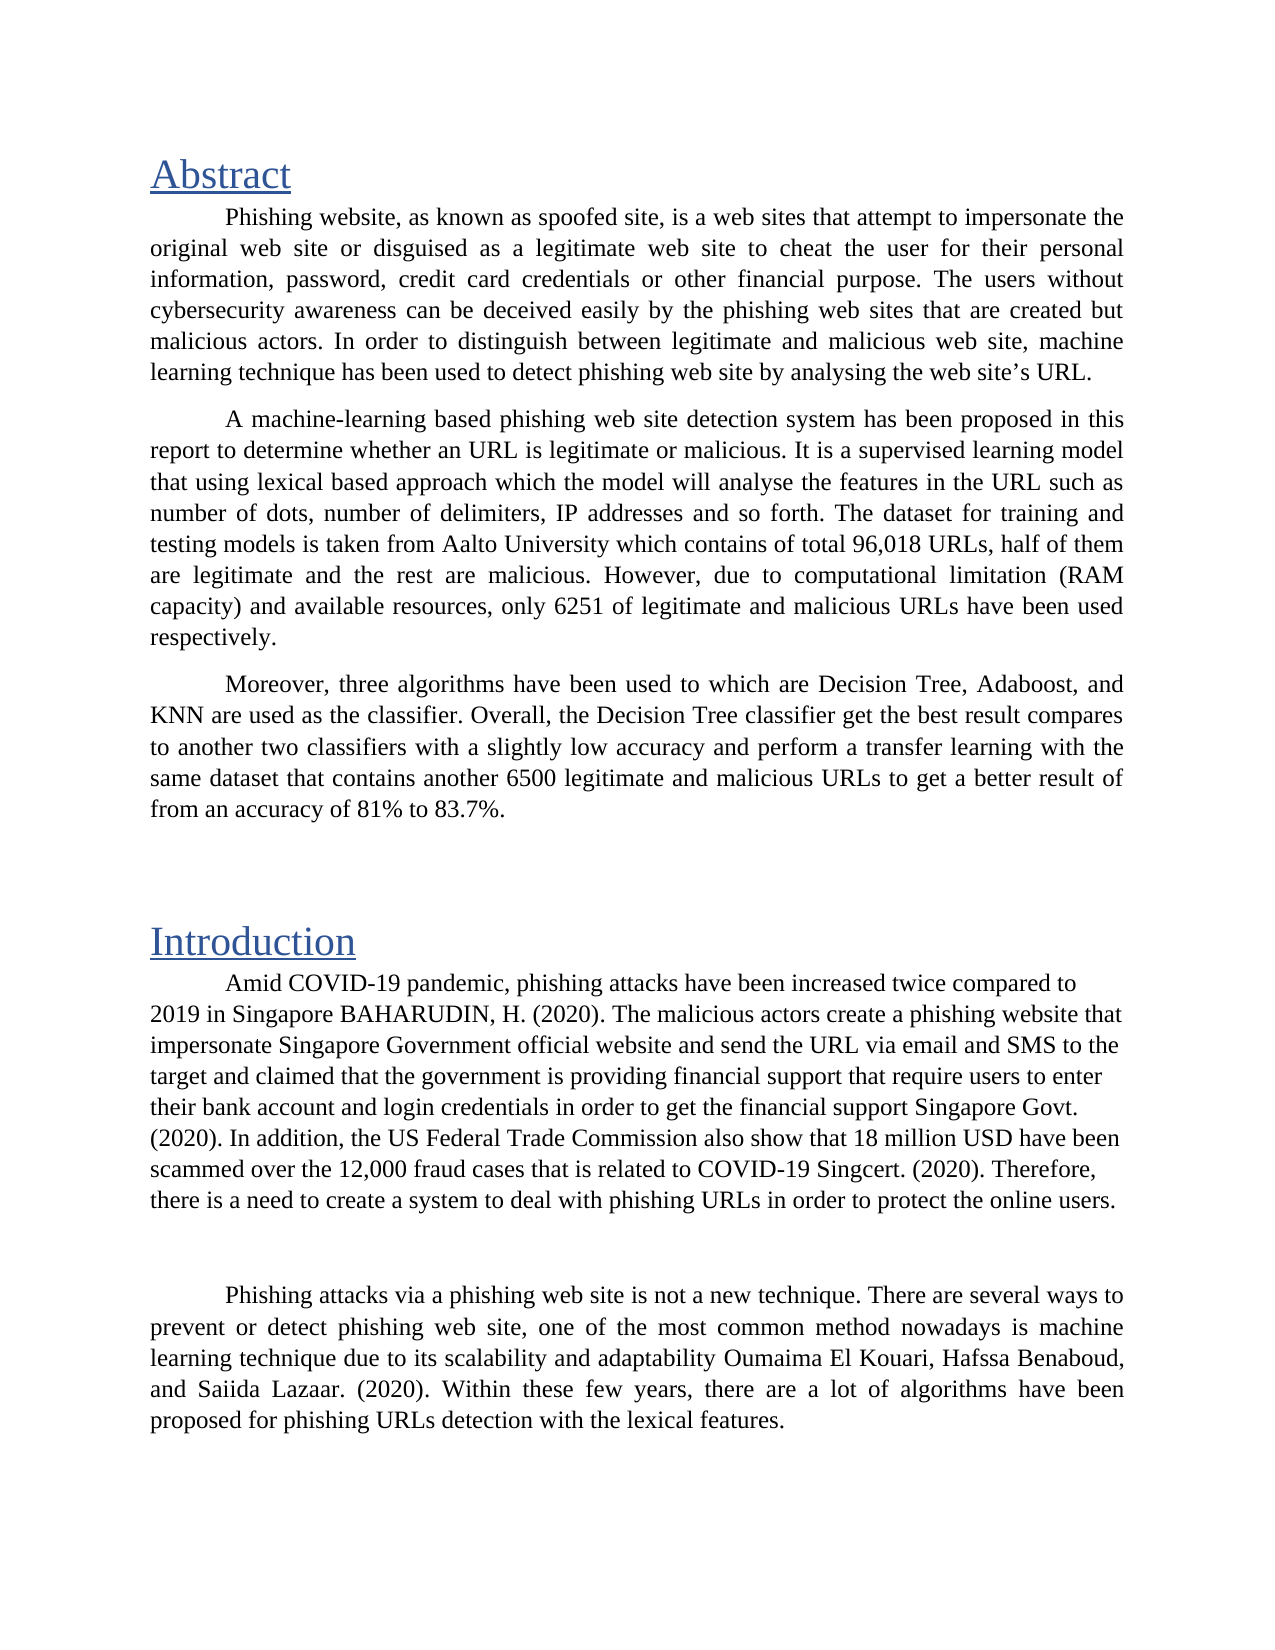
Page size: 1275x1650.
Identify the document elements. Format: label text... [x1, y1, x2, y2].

text Amid COVID-19 pandemic, phishing attacks have been increased twice compared to 2019 in Singapore BAHARUDIN, H. (2020). The malicious actors create a phishing website that impersonate Singapore Government official website and send the URL via email and SMS to the target and claimed that the government is providing financial support that require users to enter their bank account and login credentials in order to get the financial support Singapore Govt. (2020). In addition, the US Federal Trade Commission also show that 18 million USD have been scammed over the 12,000 fraud cases that is related to COVID-19 Singcert. (2020). Therefore, there is a need to create a system to deal with phishing URLs in order to protect the online users. [150, 968, 1125, 1214]
text A machine-learning based phishing web site detection system has been proposed in this report to determine whether an URL is legitimate or malicious. It is a supervised learning model that using lexical based approach which the model will analyse the features in the URL such as number of dots, number of delimiters, IP addresses and so forth. The dataset for training and testing models is taken from Aalto University which contains of total 96,018 URLs, half of them are legitimate and the rest are malicious. However, due to computational limitation (RAM capacity) and available resources, only 6251 of legitimate and malicious URLs have been used respectively. [150, 404, 1125, 651]
text Moreover, three algorithms have been used to which are Decision Tree, Adaboost, and KNN are used as the classifier. Overall, the Decision Tree classifier get the best result compares to another two classifiers with a slightly low accuracy and perform a transfer learning with the same dataset that contains another 6500 legitimate and malicious URLs to get a better result of from an accuracy of 81% to 83.7%. [150, 669, 1125, 822]
text Phishing website, as known as spoofed site, is a web sites that attempt to impersonate the original web site or disguised as a legitimate web site to cheat the user for their personal information, password, credit card credentials or other financial purpose. The users without cybersecurity awareness can be deceived easily by the phishing web sites that are created but malicious actors. In order to distinguish between legitimate and malicious web site, machine learning technique has been used to detect phishing web site by analysing the web site’s URL. [150, 202, 1125, 386]
text Phishing attacks via a phishing web site is not a new technique. There are several ways to prevent or detect phishing web site, one of the most common method nowadays is machine learning technique due to its scalability and adaptability Oumaima El Kouari, Hafssa Benaboud, and Saiida Lazaar. (2020). Within these few years, there are a lot of algorithms have been proposed for phishing URLs detection with the lexical features. [150, 1281, 1125, 1433]
subtitle Abstract [150, 150, 1125, 198]
subtitle Introduction [150, 916, 1125, 964]
